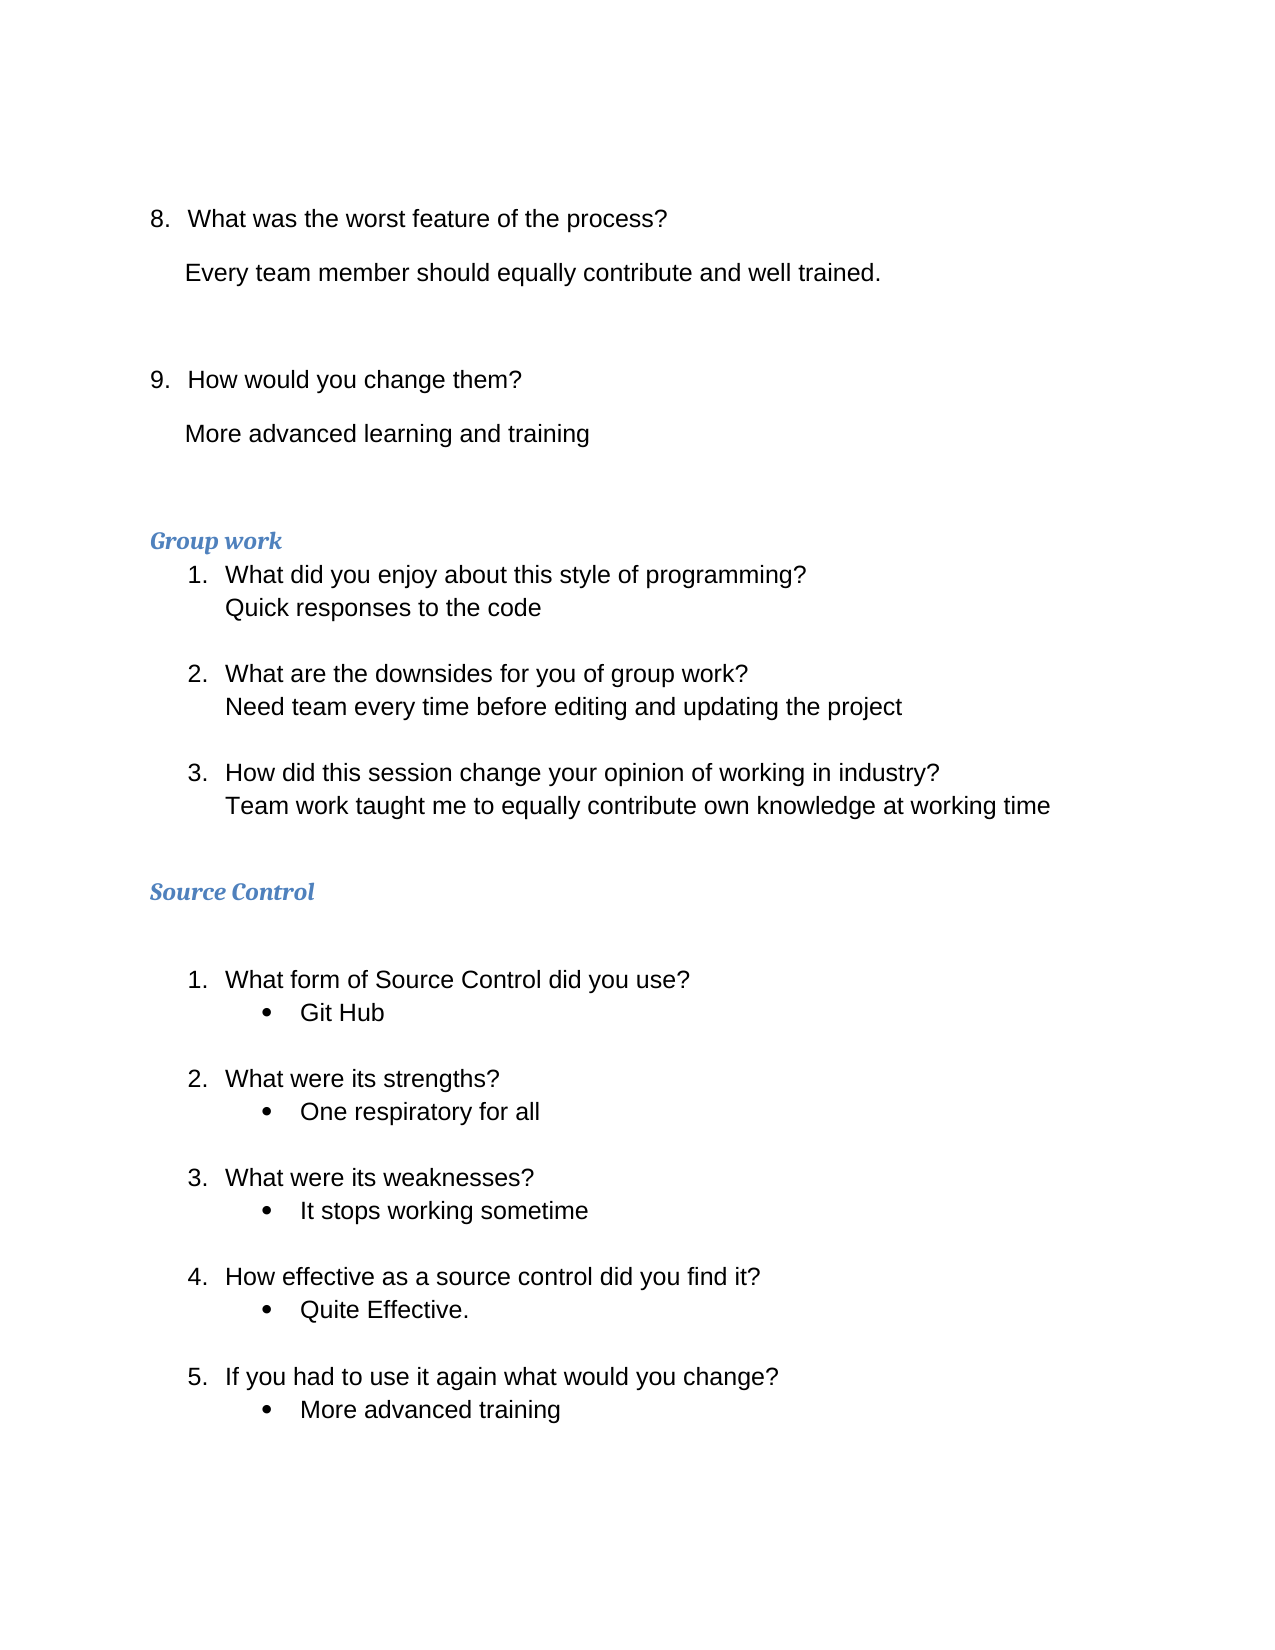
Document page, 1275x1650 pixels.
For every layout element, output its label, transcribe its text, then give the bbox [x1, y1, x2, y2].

subtitle Source Control [150, 878, 1125, 907]
list What form of Source Control did you use? [187, 965, 1125, 994]
list More advanced training [262, 1394, 1125, 1423]
list Git Hub [262, 998, 1125, 1027]
list What were its weaknesses? [187, 1163, 1125, 1192]
list Team work taught me to equally contribute own knowledge at working time [225, 791, 1125, 820]
list How did this session change your opinion of working in industry? [187, 758, 1125, 787]
list If you had to use it again what would you change? [187, 1362, 1125, 1390]
list How effective as a source control did you find it? [187, 1262, 1125, 1291]
list Need team every time before editing and updating the project [225, 692, 1125, 721]
list It stops working sometime [262, 1196, 1125, 1225]
list One respiratory for all [262, 1097, 1125, 1126]
list What are the downsides for you of group work? [187, 659, 1125, 688]
subtitle Group work [150, 527, 1125, 556]
list What were its strengths? [187, 1064, 1125, 1093]
text Every team member should equally contribute and well trained. [150, 258, 1125, 286]
list Quick responses to the code [225, 593, 1125, 622]
text More advanced learning and training [150, 419, 1125, 448]
list Quite Effective. [262, 1295, 1125, 1324]
list How would you change them? [150, 365, 1125, 394]
list What did you enjoy about this style of programming? [187, 560, 1125, 589]
list What was the worst feature of the process? [150, 204, 1125, 233]
